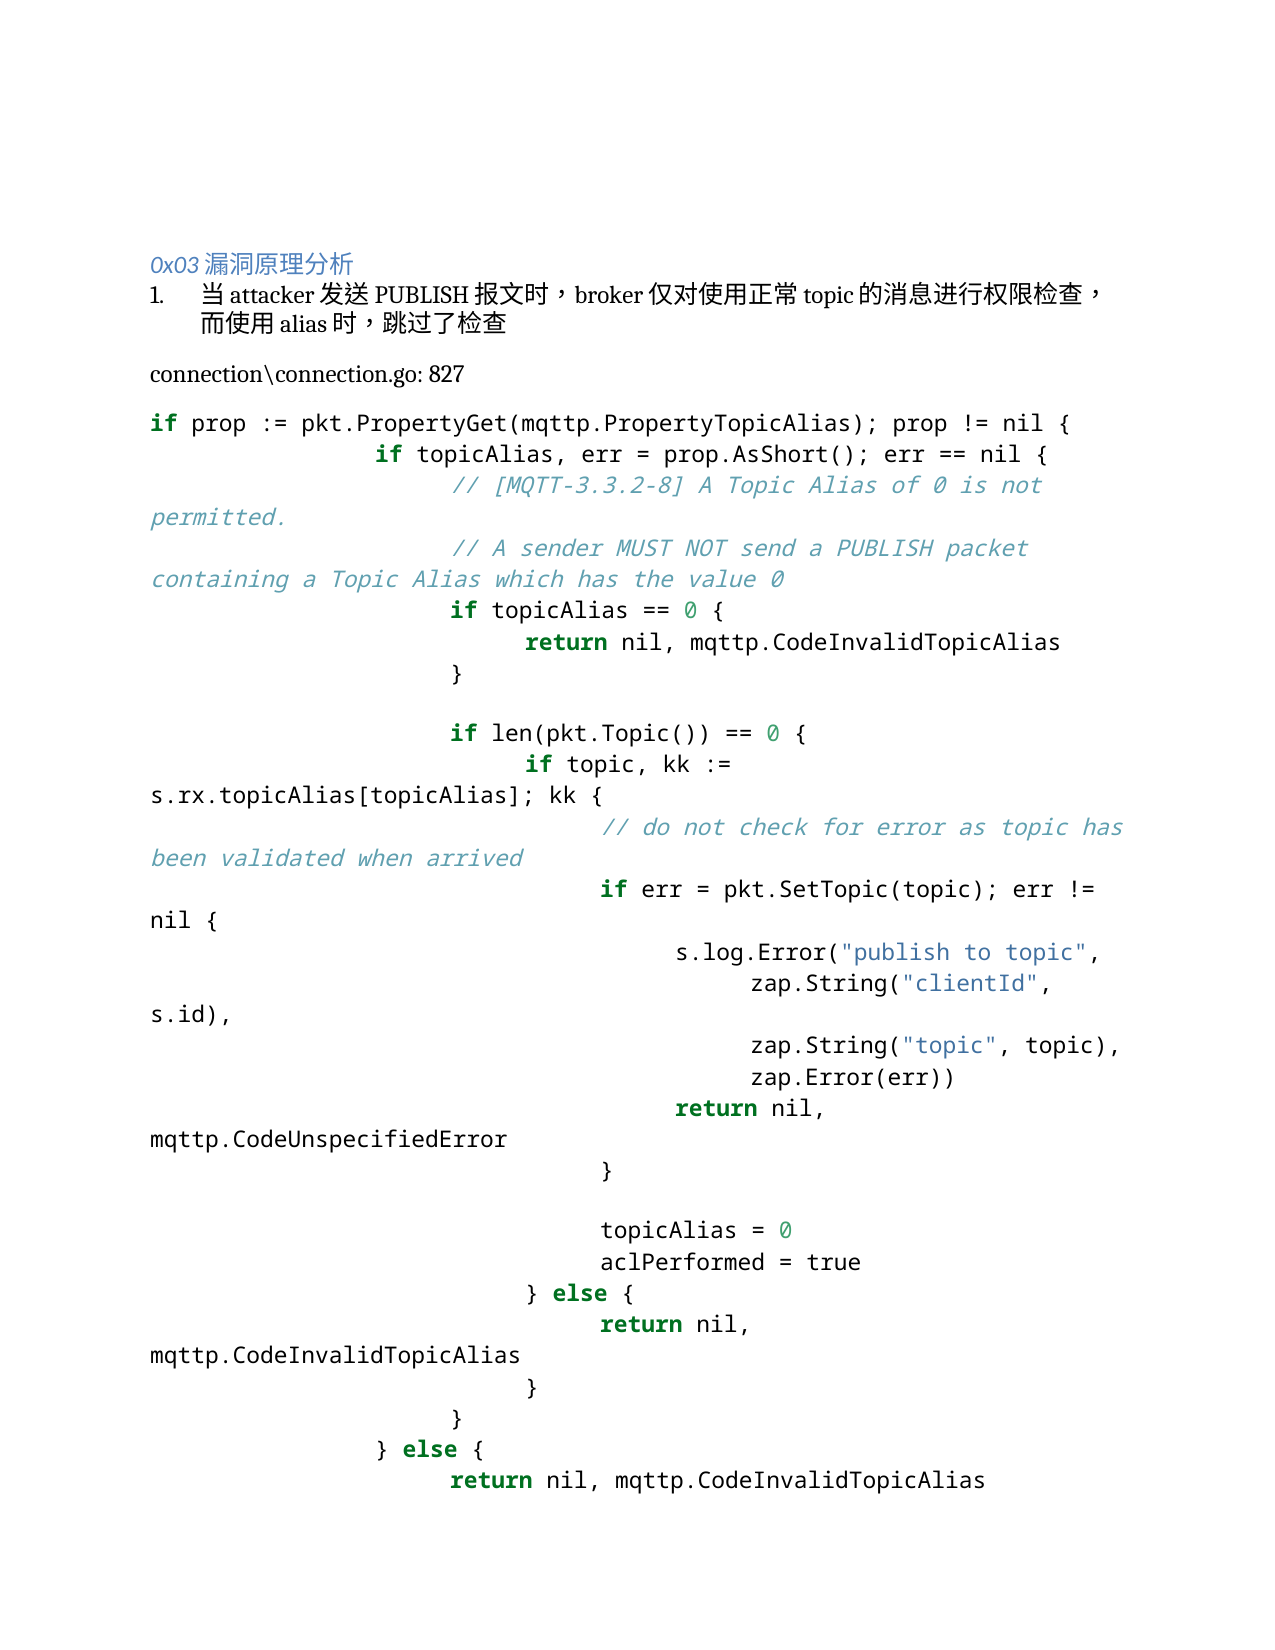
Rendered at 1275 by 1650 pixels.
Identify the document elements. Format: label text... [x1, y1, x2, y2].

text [150, 407, 1125, 1496]
list 当attacker发送PUBLISH报文时，broker仅对使用正常topic的消息进行权限检查，而使用alias时，跳过了检查 [150, 281, 1125, 339]
subtitle 0x03 漏洞原理分析 [150, 247, 1125, 281]
text connection\connection.go: 827 [150, 359, 1125, 388]
